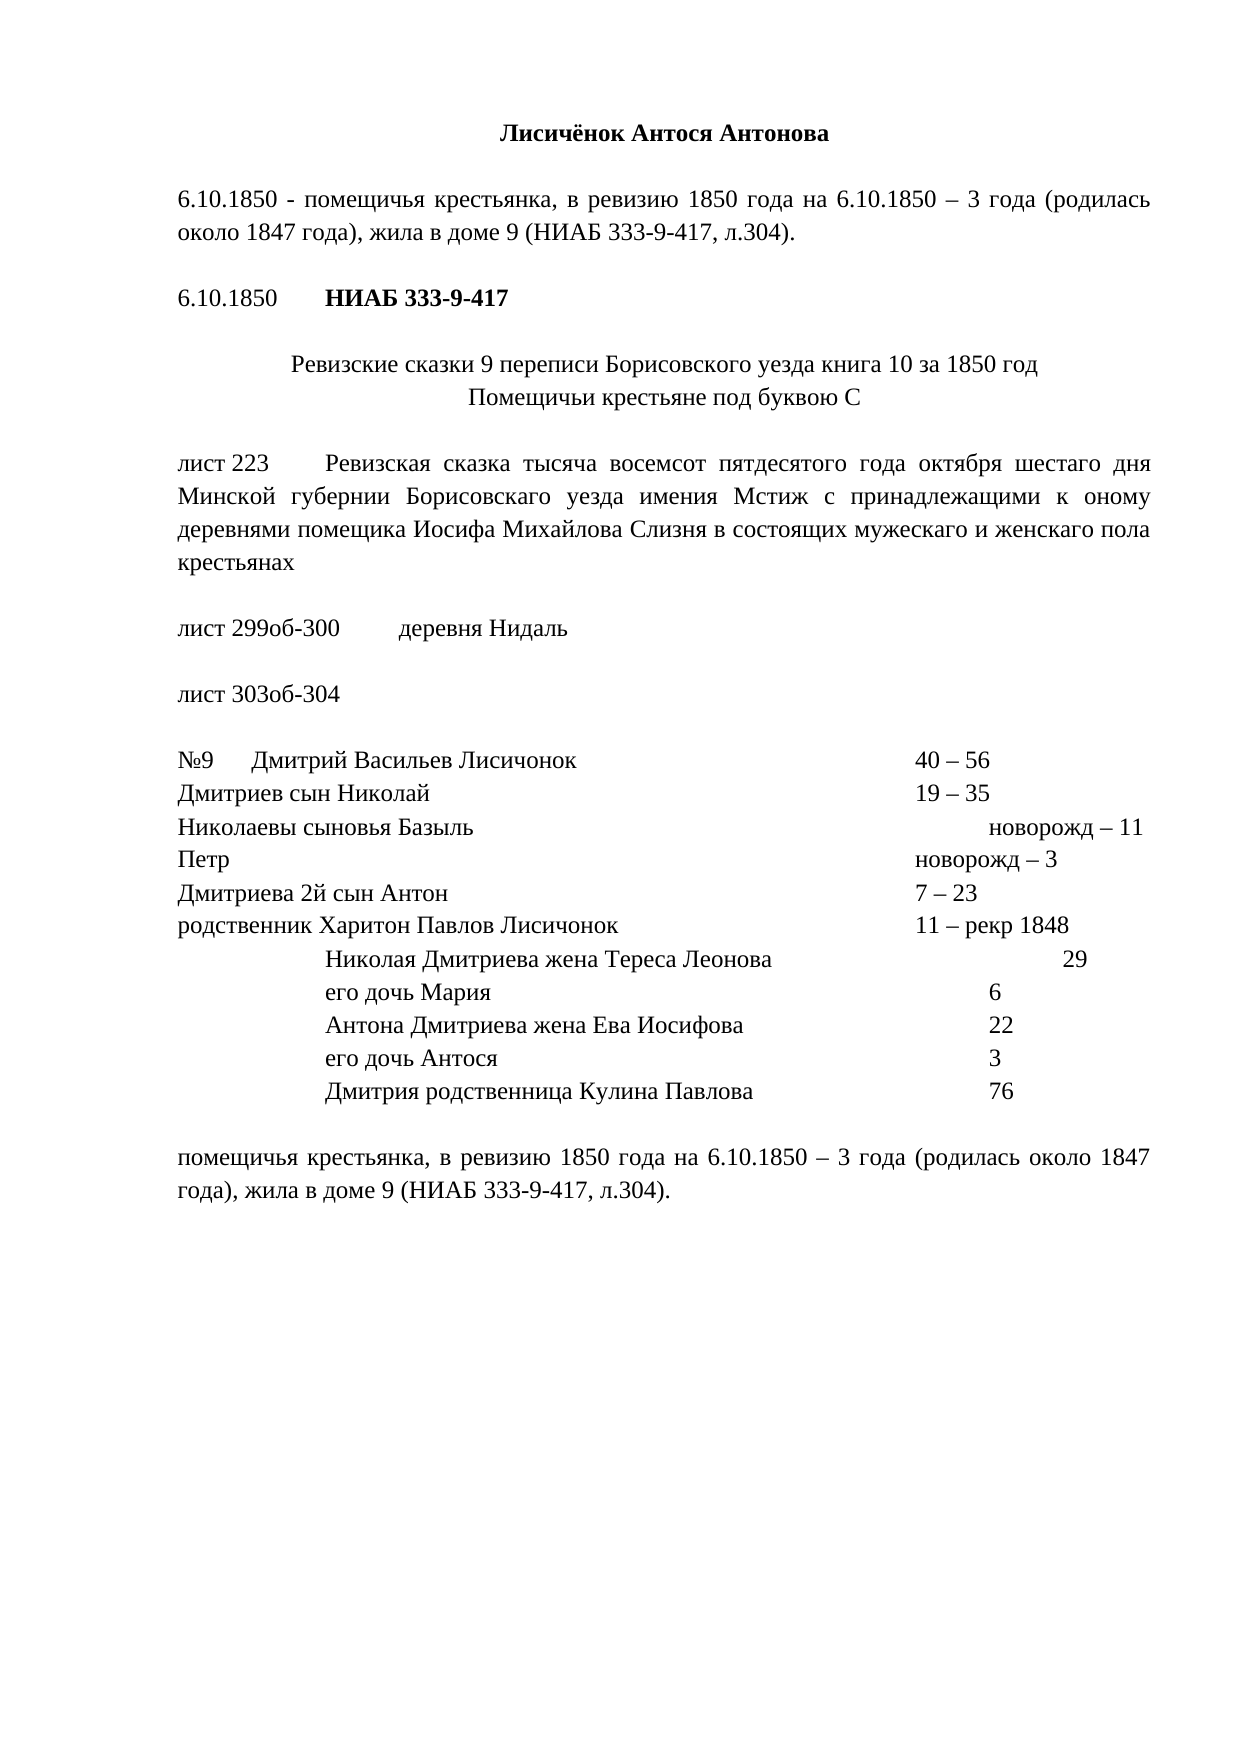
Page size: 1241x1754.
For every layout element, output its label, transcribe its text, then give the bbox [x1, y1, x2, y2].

text 6.10.1850 - помещичья крестьянка, в ревизию 1850 года на 6.10.1850 – 3 года (родилась около 1847 года), жила в доме 9 (НИАБ 333-9-417, л.304). [177, 184, 1152, 246]
text родственник Харитон Павлов Лисичонок 11 – рекр 1848 [177, 911, 1152, 939]
text Николая Дмитриева жена Тереса Леонова 29 [177, 944, 1152, 972]
text лист 299об-300 деревня Нидаль [177, 613, 1152, 642]
text лист 223 Ревизская сказка тысяча восемсот пятдесятого года октября шестаго дня Минской губернии Борисовскаго уезда имения Мстиж с принадлежащими к оному деревнями помещика Иосифа Михайлова Слизня в состоящих мужескаго и женскаго пола крестьянах [177, 448, 1152, 576]
text Николаевы сыновья Базыль новорожд – 11 [177, 812, 1152, 840]
text Дмитрия родственница Кулина Павлова 76 [177, 1076, 1152, 1104]
text №9 Дмитрий Васильев Лисичонок 40 – 56 [177, 746, 1152, 774]
text Петр новорожд – 3 [177, 844, 1152, 873]
text Антона Дмитриева жена Ева Иосифова 22 [177, 1010, 1152, 1038]
text помещичья крестьянка, в ревизию 1850 года на 6.10.1850 – 3 года (родилась около 1847 года), жила в доме 9 (НИАБ 333-9-417, л.304). [177, 1142, 1152, 1203]
text лист 303об-304 [177, 679, 1152, 708]
text 6.10.1850 НИАБ 333-9-417 [177, 283, 1152, 312]
text Лисичёнок Антося Антонова [177, 118, 1152, 147]
text его дочь Мария 6 [177, 977, 1152, 1005]
text Ревизские сказки 9 переписи Борисовского уезда книга 10 за 1850 год [177, 349, 1152, 378]
text Дмитриев сын Николай 19 – 35 [177, 778, 1152, 807]
text Дмитриева 2й сын Антон 7 – 23 [177, 878, 1152, 906]
text его дочь Антося 3 [177, 1043, 1152, 1071]
text Помещичьи крестьяне под буквою С [177, 382, 1152, 411]
